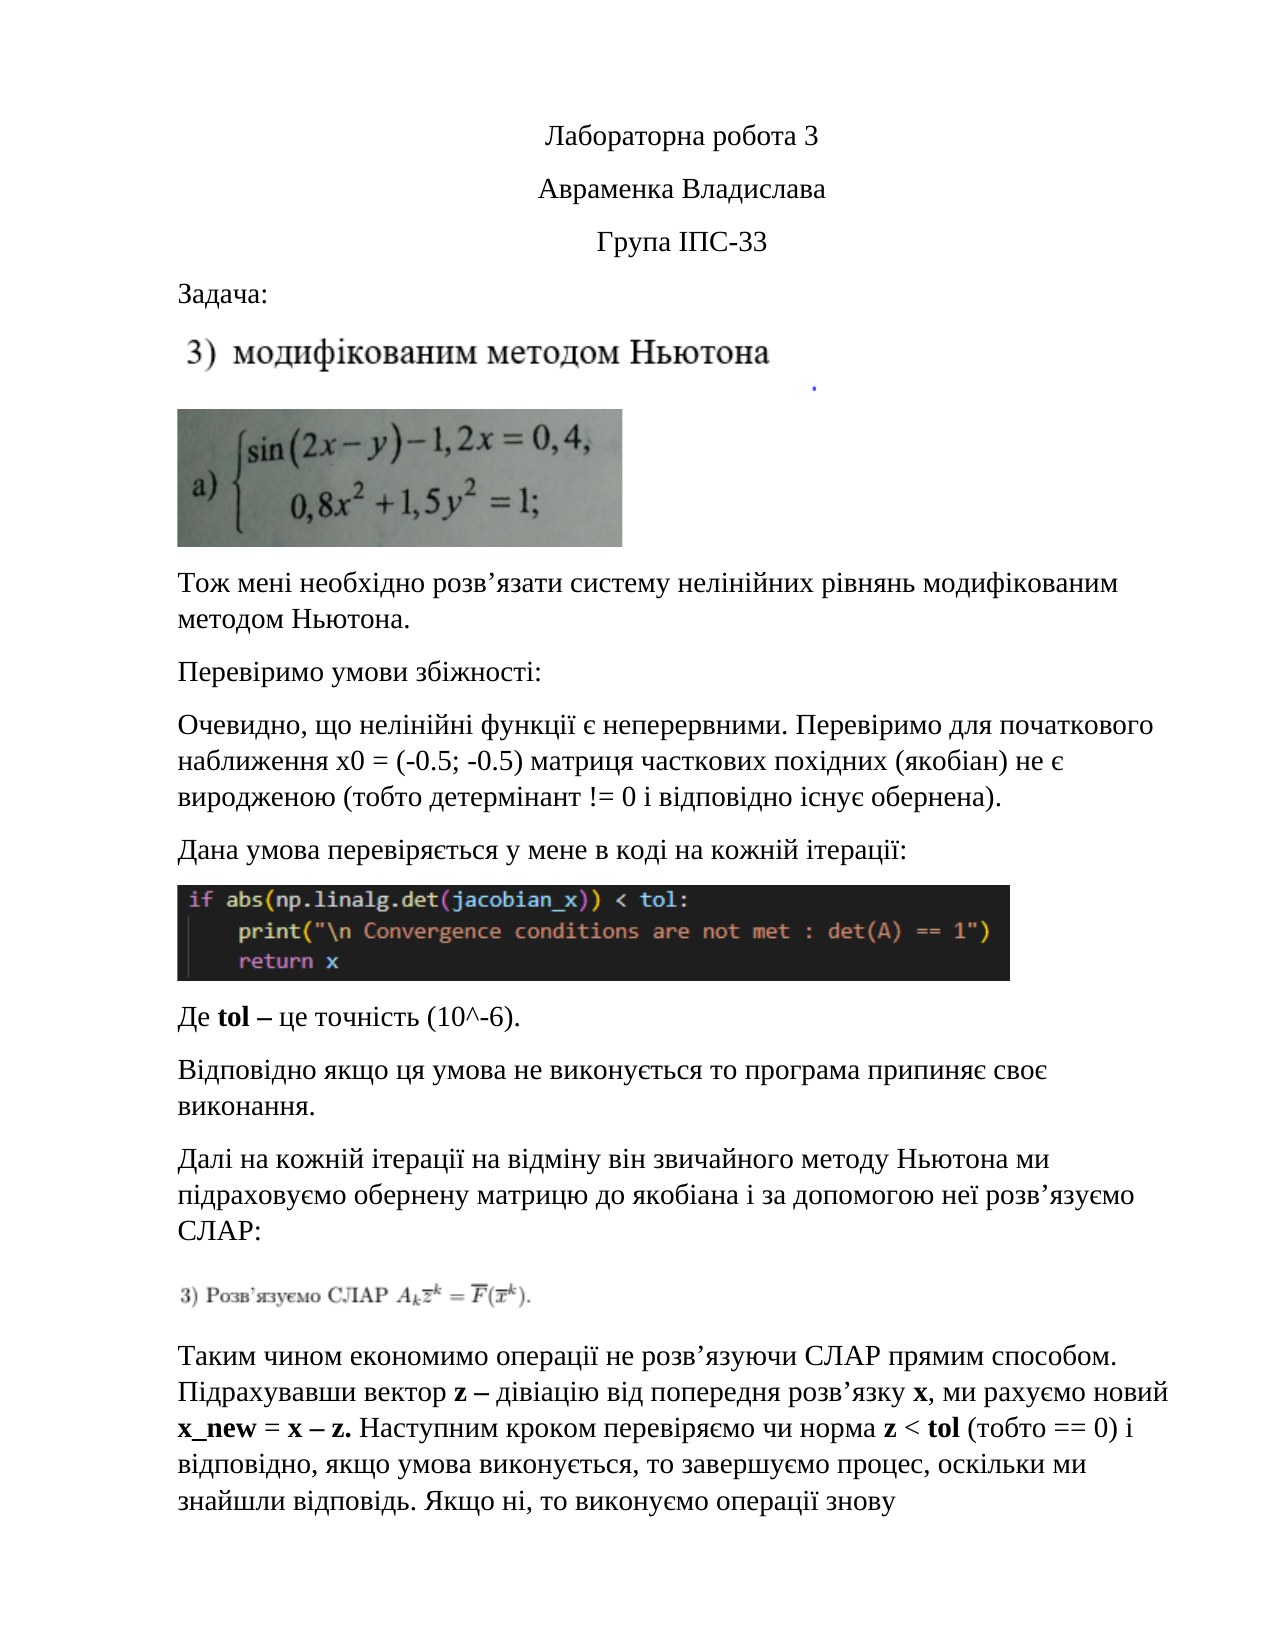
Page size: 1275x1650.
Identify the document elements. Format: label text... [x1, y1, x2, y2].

text Тож мені необхідно розв’язати систему нелінійних рівнянь модифікованим методом Ньютона. [177, 566, 1186, 635]
text Далі на кожній ітерації на відміну він звичайного методу Ньютона ми підраховуємо обернену матрицю до якобіана і за допомогою неї розв’язуємо СЛАР: [177, 1141, 1186, 1247]
text Дана умова перевіряється у мене в коді на кожній ітерації: [177, 832, 1186, 866]
text Задача: [177, 277, 1186, 310]
picture [177, 329, 817, 391]
picture [177, 885, 1010, 981]
text Група ІПС-33 [177, 224, 1186, 257]
picture [177, 1266, 537, 1320]
text Очевидно, що нелінійні функції є неперервними. Перевіримо для початкового наближення х0 = (-0.5; -0.5) матриця часткових похідних (якобіан) не є виродженою (тобто детермінант != 0 і відповідно існує обернена). [177, 707, 1186, 813]
text Авраменка Владислава [177, 171, 1186, 204]
text Відповідно якщо ця умова не виконується то програма припиняє своє виконання. [177, 1052, 1186, 1122]
text Перевіримо умови збіжності: [177, 654, 1186, 688]
text Лабораторна робота 3 [177, 118, 1186, 152]
picture [177, 409, 623, 547]
text Де tol – це точність (10^-6). [177, 999, 1186, 1033]
text Таким чином економимо операції не розв’язуючи СЛАР прямим способом. Підрахувавши вектор z – дівіацію від попередня розв’язку x, ми рахуємо новий x_new = x – z. Наступним кроком перевіряємо чи норма z < tol (тобто == 0) і відповідно, якщо умова виконується, то завершуємо процес, оскільки ми знайшли відповідь. Якщо ні, то виконуємо операції знову [177, 1338, 1186, 1516]
